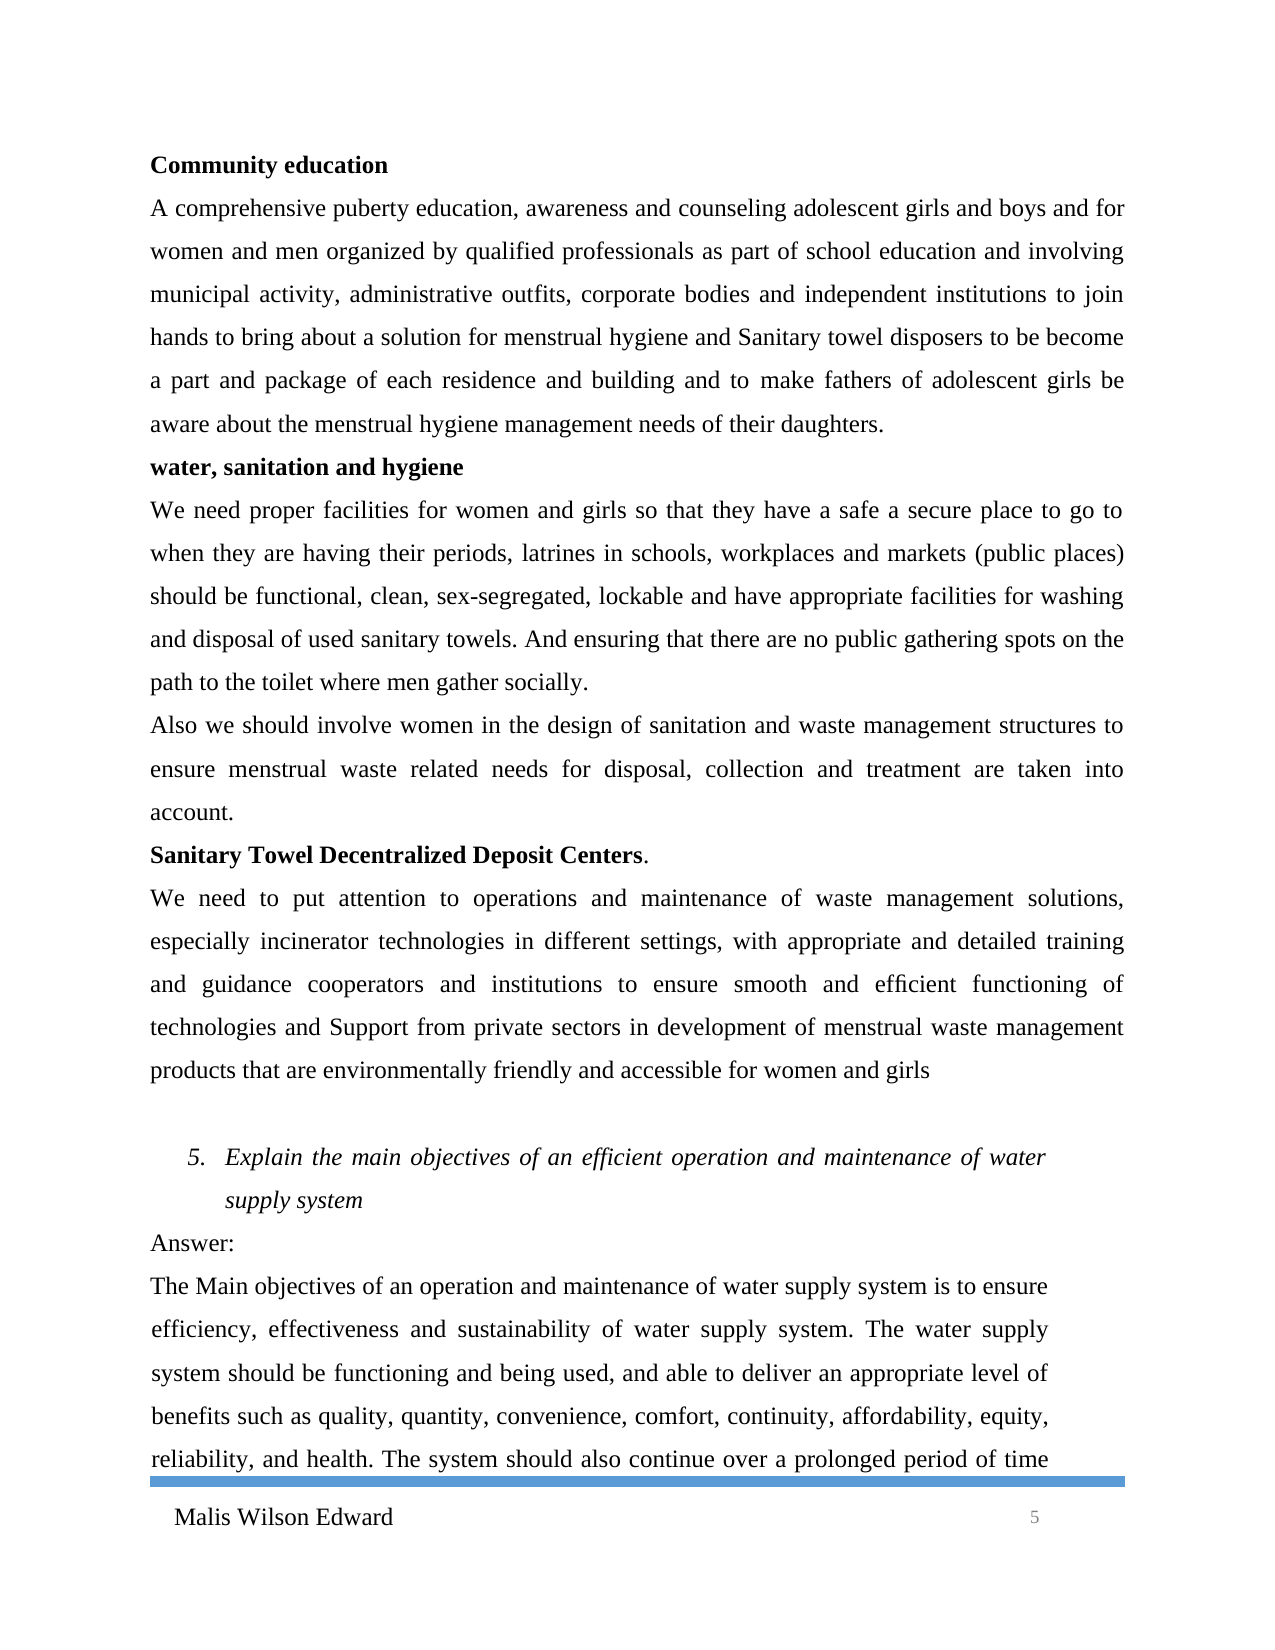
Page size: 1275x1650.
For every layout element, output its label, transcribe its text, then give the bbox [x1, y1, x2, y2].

text Sanitary Towel Decentralized Deposit Centers. [150, 840, 1125, 869]
text We need to put attention to operations and maintenance of waste management solutions, especially incinerator technologies in different settings, with appropriate and detailed training and guidance cooperators and institutions to ensure smooth and efﬁcient functioning of technologies and Support from private sectors in development of menstrual waste management products that are environmentally friendly and accessible for women and girls [150, 883, 1125, 1084]
text Community education [150, 150, 1125, 179]
text water, sanitation and hygiene [150, 452, 1125, 481]
list Explain the main objectives of an efficient operation and maintenance of water supply system [187, 1142, 1049, 1214]
text Also we should involve women in the design of sanitation and waste management structures to ensure menstrual waste related needs for disposal, collection and treatment are taken into account. [150, 711, 1125, 826]
text A comprehensive puberty education, awareness and counseling adolescent girls and boys and for women and men organized by qualified professionals as part of school education and involving municipal activity, administrative outfits, corporate bodies and independent institutions to join hands to bring about a solution for menstrual hygiene and Sanitary towel disposers to be become a part and package of each residence and building and to make fathers of adolescent girls be aware about the menstrual hygiene management needs of their daughters. [150, 193, 1125, 437]
text Answer: [150, 1228, 1049, 1257]
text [150, 1271, 1049, 1473]
text We need proper facilities for women and girls so that they have a safe a secure place to go to when they are having their periods, latrines in schools, workplaces and markets (public places) should be functional, clean, sex-segregated, lockable and have appropriate facilities for washing and disposal of used sanitary towels. And ensuring that there are no public gathering spots on the path to the toilet where men gather socially. [150, 495, 1125, 696]
